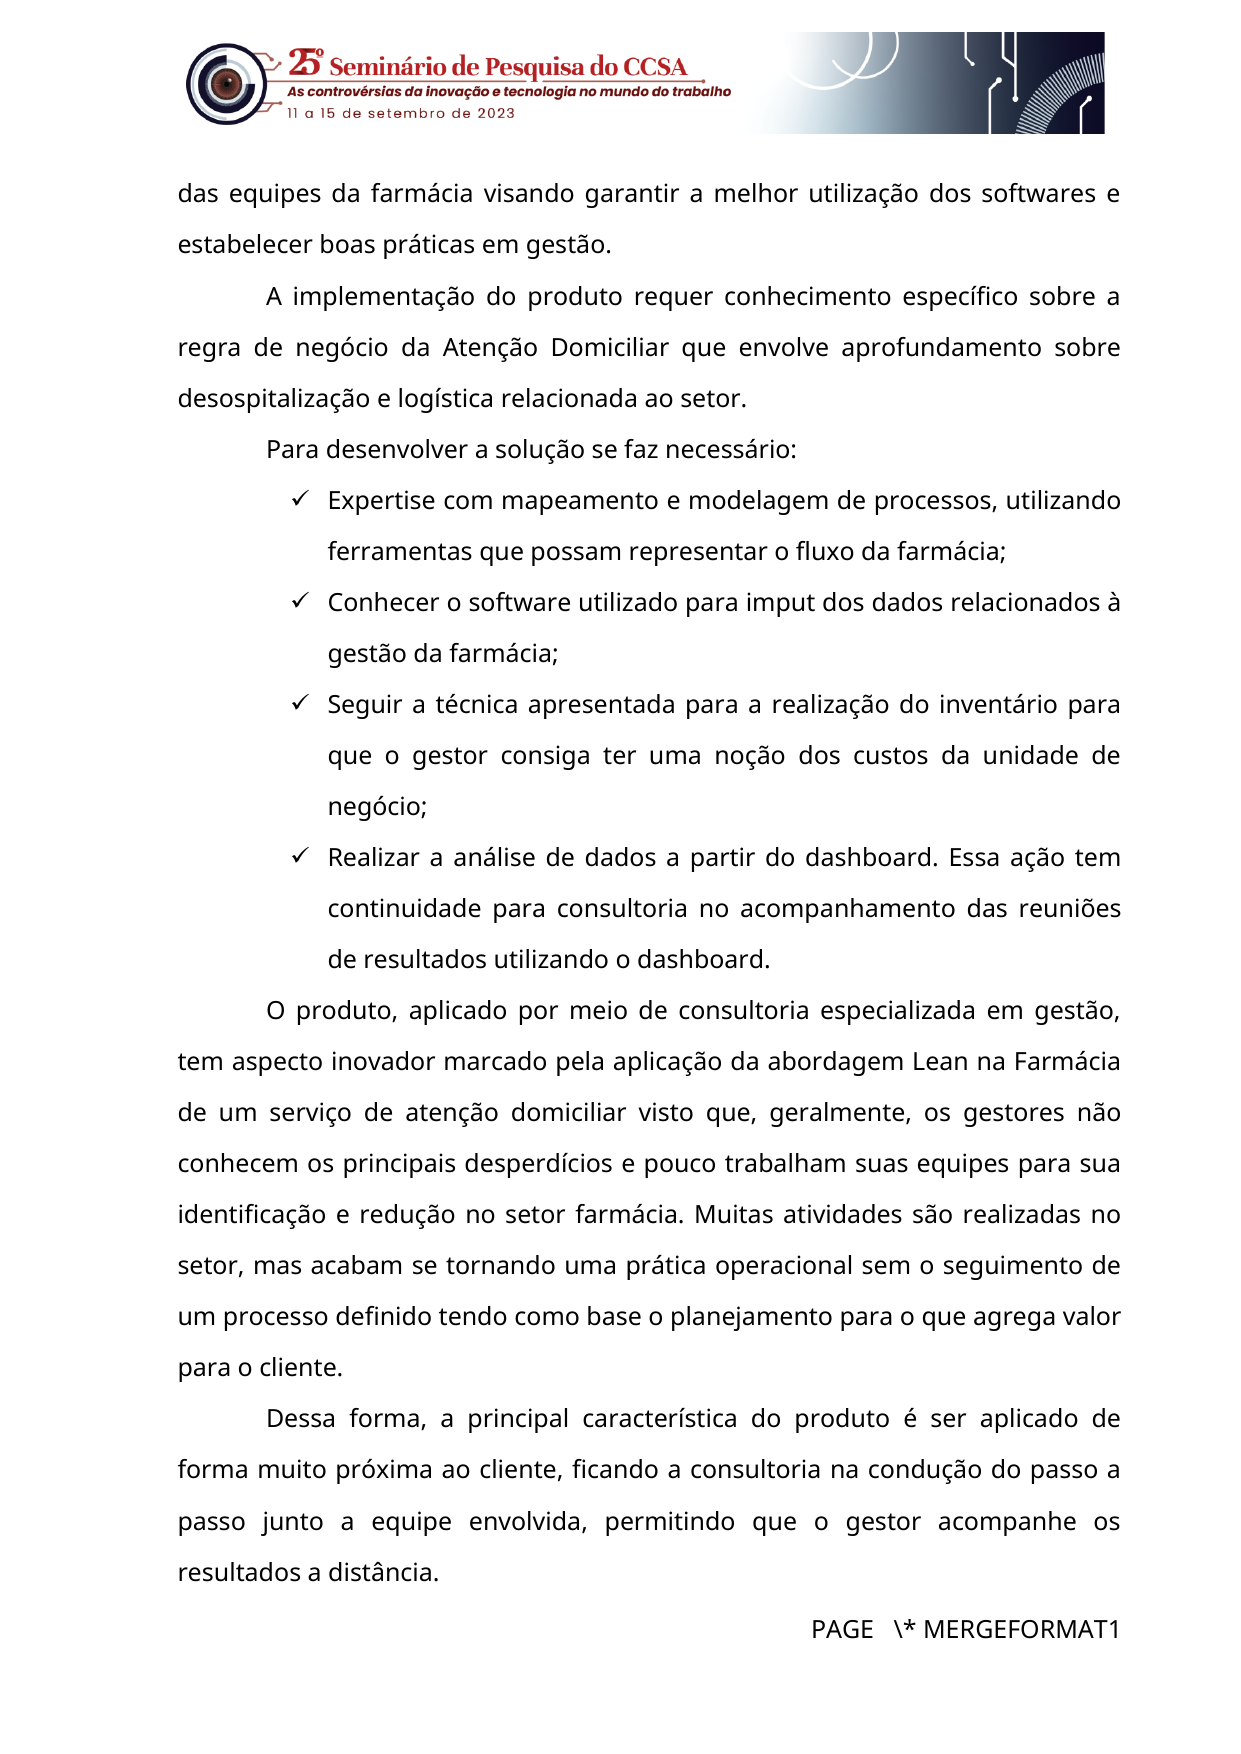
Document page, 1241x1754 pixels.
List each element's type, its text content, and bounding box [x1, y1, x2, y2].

text O produto, aplicado por meio de consultoria especializada em gestão, tem aspecto inovador marcado pela aplicação da abordagem Lean na Farmácia de um serviço de atenção domiciliar visto que, geralmente, os gestores não conhecem os principais desperdícios e pouco trabalham suas equipes para sua identificação e redução no setor farmácia. Muitas atividades são realizadas no setor, mas acabam se tornando uma prática operacional sem o seguimento de um processo definido tendo como base o planejamento para o que agrega valor para o cliente. [177, 993, 1122, 1384]
list Conhecer o software utilizado para imput dos dados relacionados à gestão da farmácia; [290, 584, 1122, 669]
text Para desenvolver a solução se faz necessário: [177, 431, 1122, 465]
list Expertise com mapeamento e modelagem de processos, utilizando ferramentas que possam representar o fluxo da farmácia; [290, 482, 1122, 567]
list Realizar a análise de dados a partir do dashboard. Essa ação tem continuidade para consultoria no acompanhamento das reuniões de resultados utilizando o dashboard. [290, 839, 1122, 976]
picture [173, 32, 1105, 133]
text A implementação do produto requer conhecimento específico sobre a regra de negócio da Atenção Domiciliar que envolve aprofundamento sobre desospitalização e logística relacionada ao setor. [177, 278, 1122, 414]
list Seguir a técnica apresentada para a realização do inventário para que o gestor consiga ter uma noção dos custos da unidade de negócio; [290, 686, 1122, 823]
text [177, 176, 1122, 261]
text Dessa forma, a principal característica do produto é ser aplicado de forma muito próxima ao cliente, ficando a consultoria na condução do passo a passo junto a equipe envolvida, permitindo que o gestor acompanhe os resultados a distância. [177, 1401, 1122, 1588]
